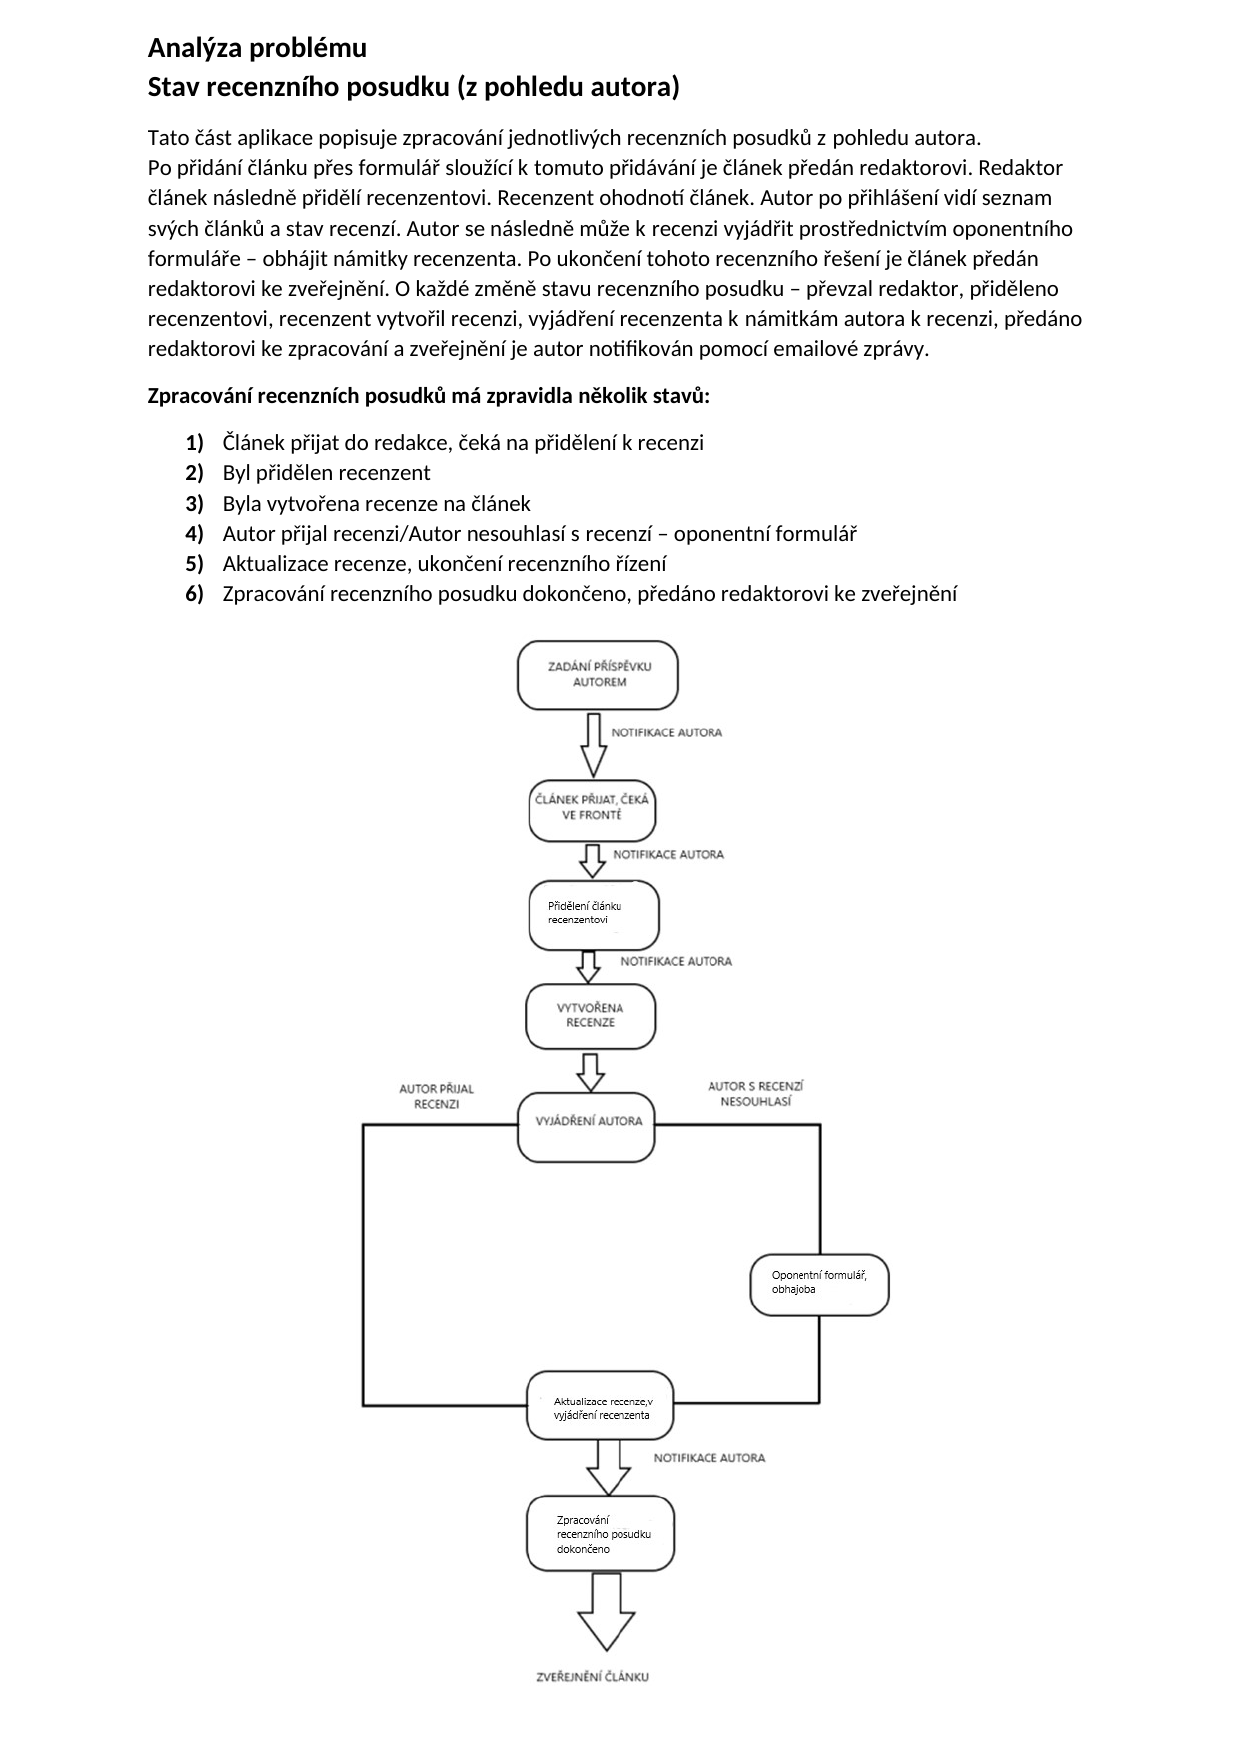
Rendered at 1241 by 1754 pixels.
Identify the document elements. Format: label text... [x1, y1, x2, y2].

text Zpracování recenzních posudků má zpravidla několik stavů: [148, 381, 1093, 409]
list Článek přijat do redakce, čeká na přidělení k recenzi [185, 428, 1093, 456]
text Tato část aplikace popisuje zpracování jednotlivých recenzních posudků z pohledu autora. Po přidání článku přes formulář sloužící k tomuto přidávání je článek předán redaktorovi. Redaktor článek následně přidělí recenzentovi. Recenzent ohodnotí článek. Autor po přihlášení vidí seznam svých článků a stav recenzí. Autor se následně může k recenzi vyjádřit prostřednictvím oponentního formuláře – obhájit námitky recenzenta. Po ukončení tohoto recenzního řešení je článek předán redaktorovi ke zveřejnění. O každé změně stavu recenzního posudku – převzal redaktor, přiděleno recenzentovi, recenzent vytvořil recenzi, vyjádření recenzenta k námitkám autora k recenzi, předáno redaktorovi ke zpracování a zveřejnění je autor notifikován pomocí emailové zprávy. [148, 123, 1093, 363]
text Analýza problému Stav recenzního posudku (z pohledu autora) [148, 29, 1093, 104]
list Zpracování recenzního posudku dokončeno, předáno redaktorovi ke zveřejnění [185, 579, 1093, 607]
picture [78, 634, 1160, 1684]
list Byl přidělen recenzent [185, 458, 1093, 487]
list Byla vytvořena recenze na článek [185, 489, 1093, 517]
list Aktualizace recenze, ukončení recenzního řízení [185, 549, 1093, 577]
list Autor přijal recenzi/Autor nesouhlasí s recenzí – oponentní formulář [185, 519, 1093, 547]
